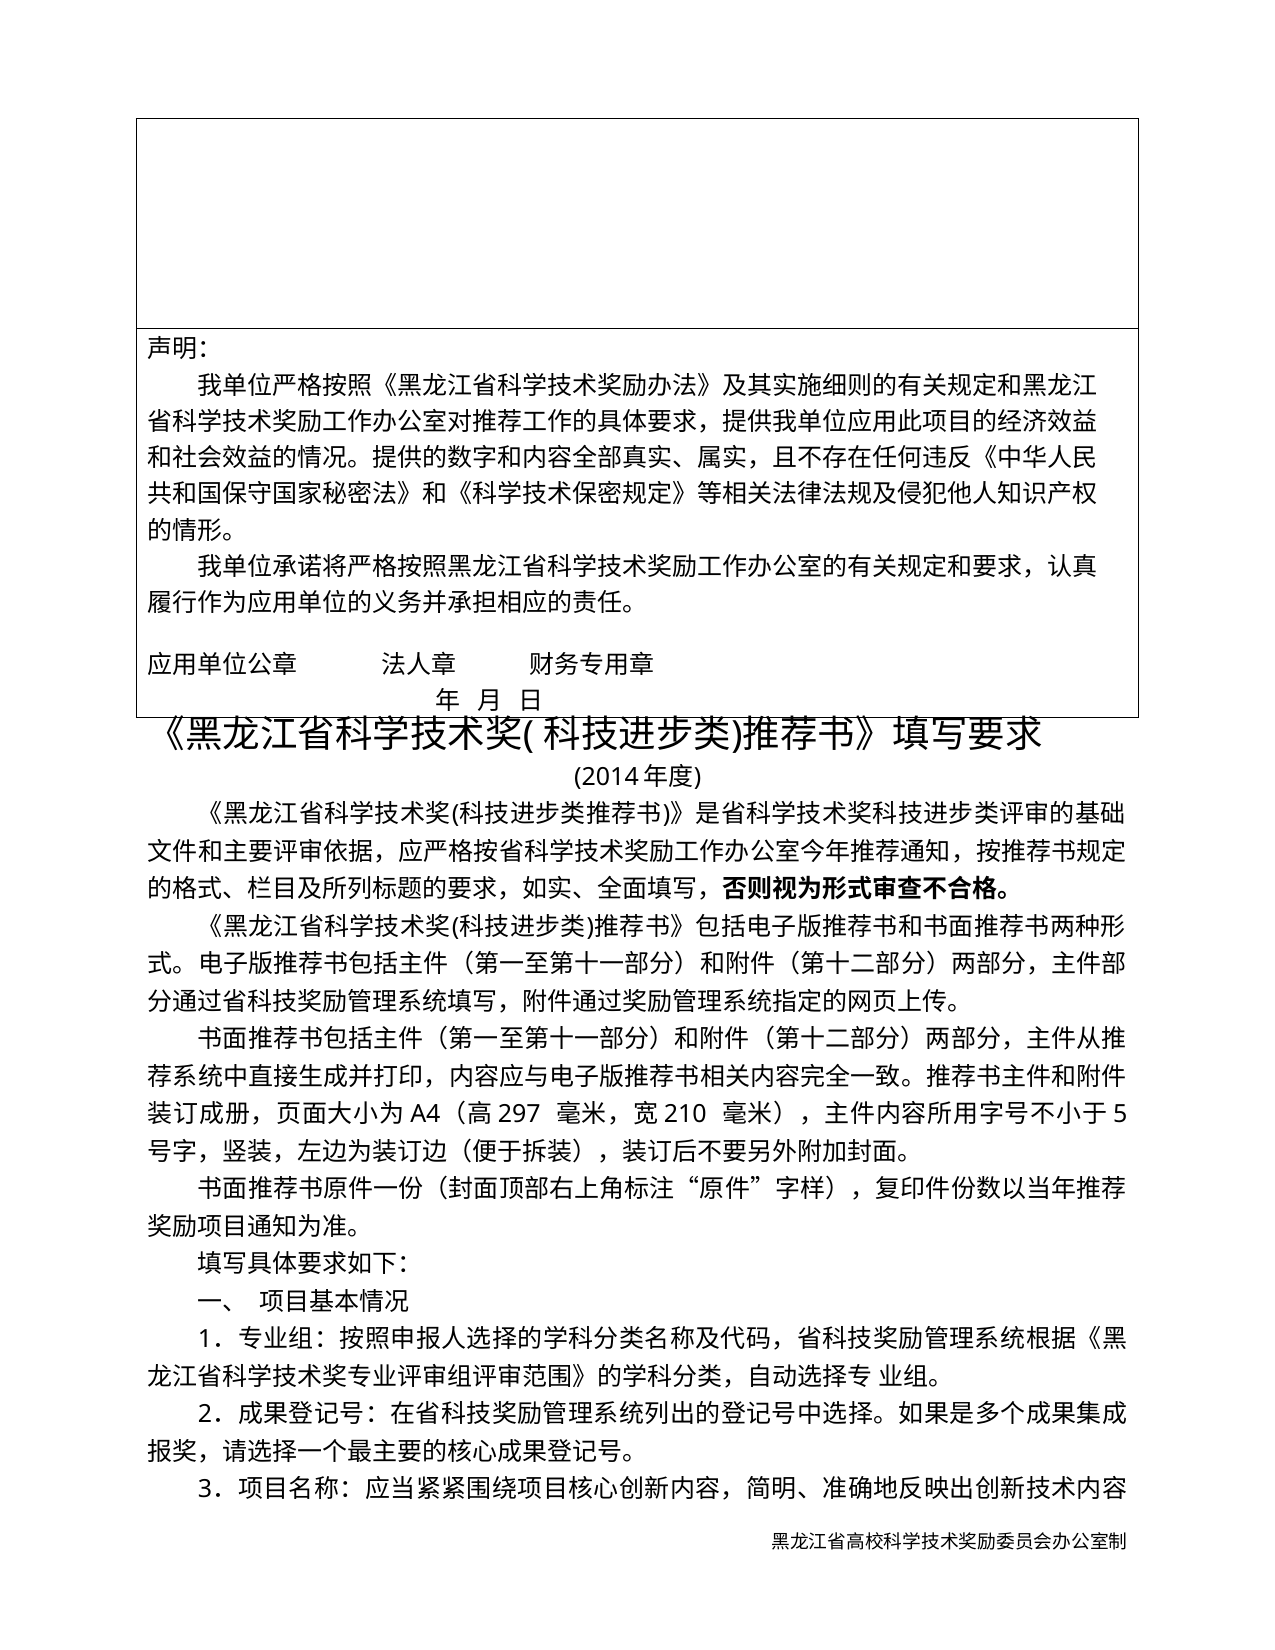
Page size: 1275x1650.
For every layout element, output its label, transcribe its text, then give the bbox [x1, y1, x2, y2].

text 书面推荐书包括主件（第一至第十一部分）和附件（第十二部分）两部分，主件从推荐系统中直接生成并打印，内容应与电子版推荐书相关内容完全一致。推荐书主件和附件装订成册，页面大小为A4（高297 毫米，宽210 毫米），主件内容所用字号不小于5 号字，竖装，左边为装订边（便于拆装），装订后不要另外附加封面。 [148, 1018, 1127, 1168]
text 书面推荐书原件一份（封面顶部右上角标注“原件”字样），复印件份数以当年推荐奖励项目通知为准。 [148, 1168, 1127, 1243]
text 1．专业组：按照申报人选择的学科分类名称及代码，省科技奖励管理系统根据《黑龙江省科学技术奖专业评审组评审范围》的学科分类，自动选择专 业组。 [148, 1318, 1127, 1393]
text 《黑龙江省科学技术奖(科技进步类)推荐书》包括电子版推荐书和书面推荐书两种形式。电子版推荐书包括主件（第一至第十一部分）和附件（第十二部分）两部分，主件部分通过省科技奖励管理系统填写，附件通过奖励管理系统指定的网页上传。 [148, 905, 1127, 1018]
table_cell 声明： 我单位严格按照《黑龙江省科学技术奖励办法》及其实施细则的有关规定和黑龙江 省科学技术奖励工作办公室对推荐工作的具体要求，提供我单位应用此项目的经济效益 和社会效益的情况。提供的数字和内容全部真实、属实，且不存在任何违反《中华人民 共和国保守国家秘密法》和《科学技术保密规定》等相关法律法规及侵犯他人知识产权 的情形。 我单位承诺将严格按照黑龙江省科学技术奖励工作办公室的有关规定和要求，认真 履行作为应用单位的义务并承担相应的责任。 应用单位公章 法人章 财务专用章 年 月 日 [137, 329, 1138, 717]
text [148, 1468, 1127, 1505]
text 一、 项目基本情况 [148, 1280, 1127, 1318]
text 《黑龙江省科学技术奖( 科技进步类)推荐书》填写要求 [148, 718, 1127, 755]
text 《黑龙江省科学技术奖(科技进步类推荐书)》是省科学技术奖科技进步类评审的基础文件和主要评审依据，应严格按省科学技术奖励工作办公室今年推荐通知，按推荐书规定的格式、栏目及所列标题的要求，如实、全面填写，否则视为形式审查不合格。 [148, 793, 1127, 905]
text (2014年度) [148, 755, 1127, 793]
text 填写具体要求如下： [148, 1243, 1127, 1280]
table_cell [137, 119, 1138, 328]
text 2．成果登记号：在省科技奖励管理系统列出的登记号中选择。如果是多个成果集成报奖，请选择一个最主要的核心成果登记号。 [148, 1393, 1127, 1468]
